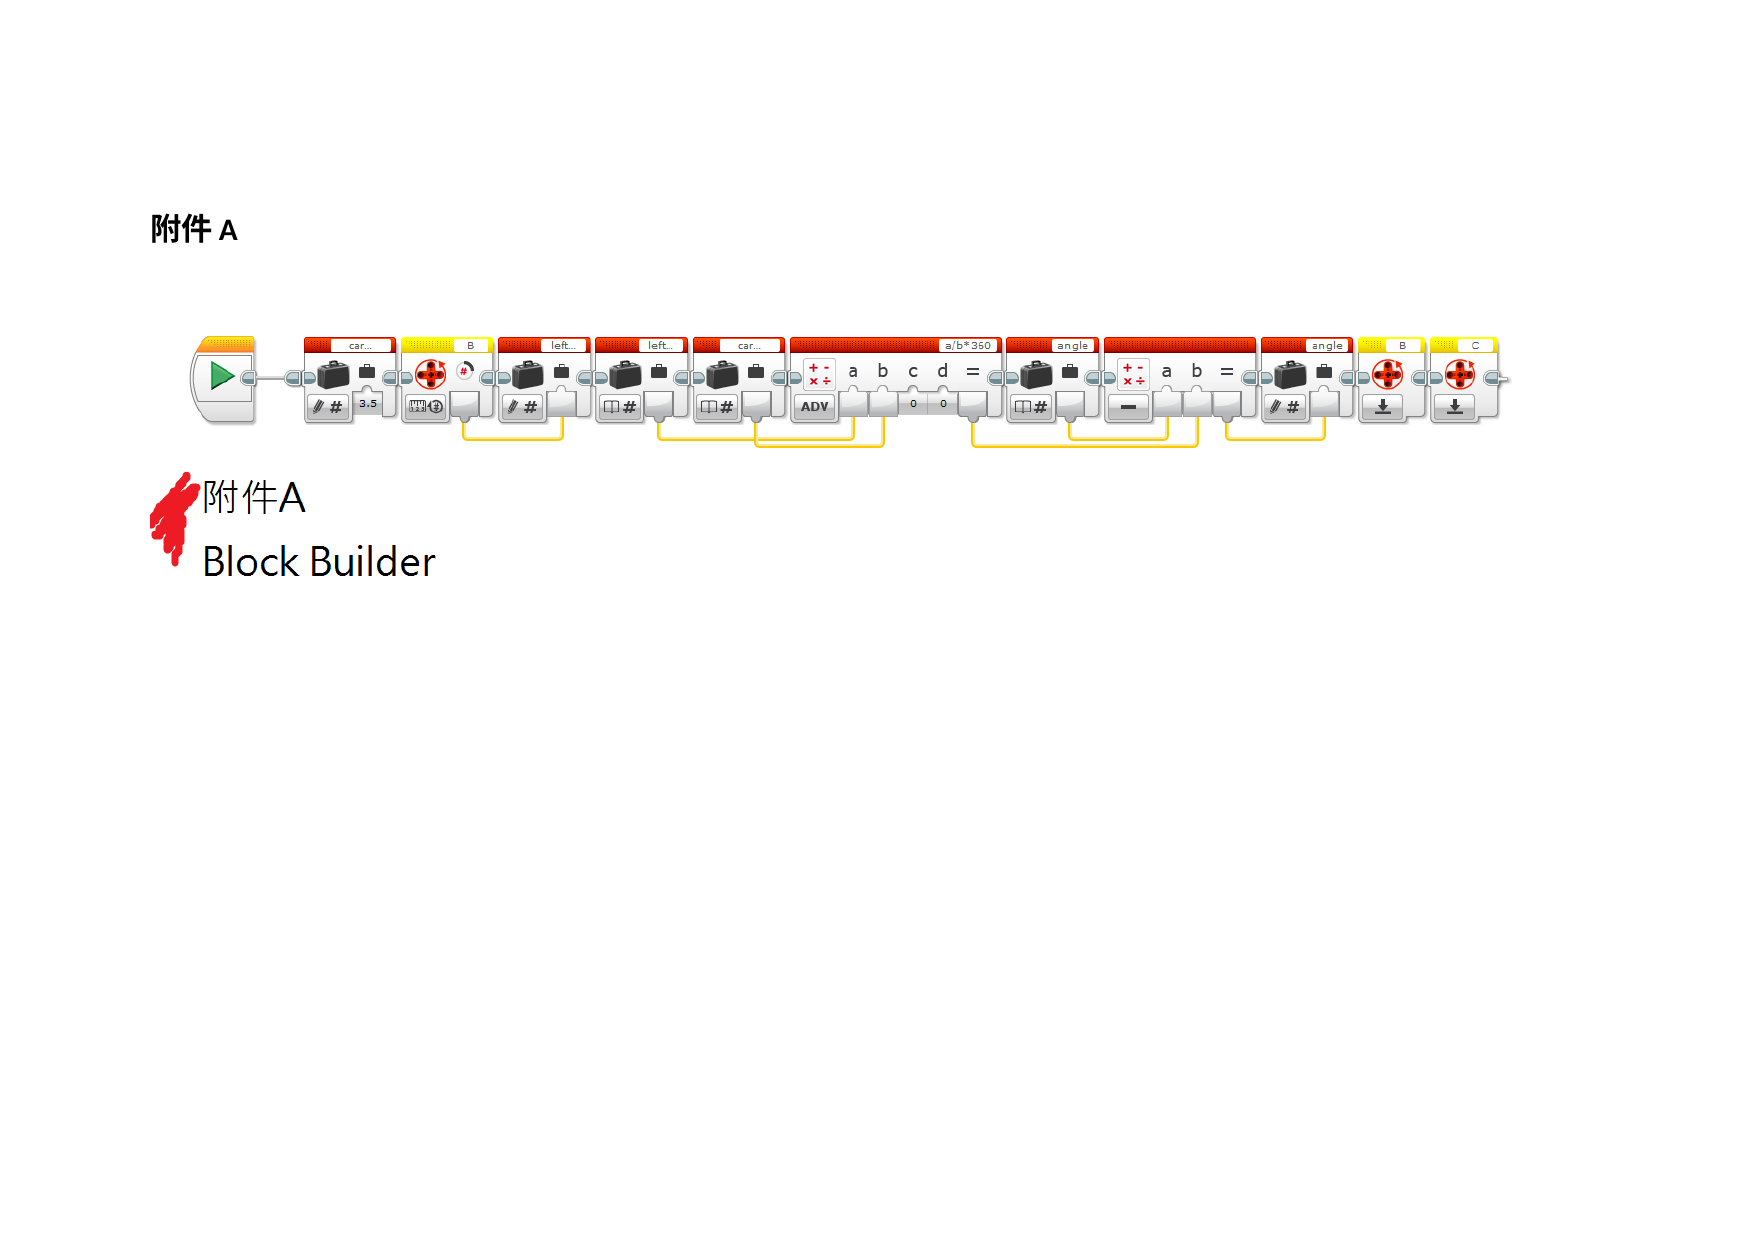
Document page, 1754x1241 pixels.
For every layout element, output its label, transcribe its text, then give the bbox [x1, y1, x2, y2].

picture [150, 263, 1602, 710]
text 附件A [150, 189, 1604, 264]
